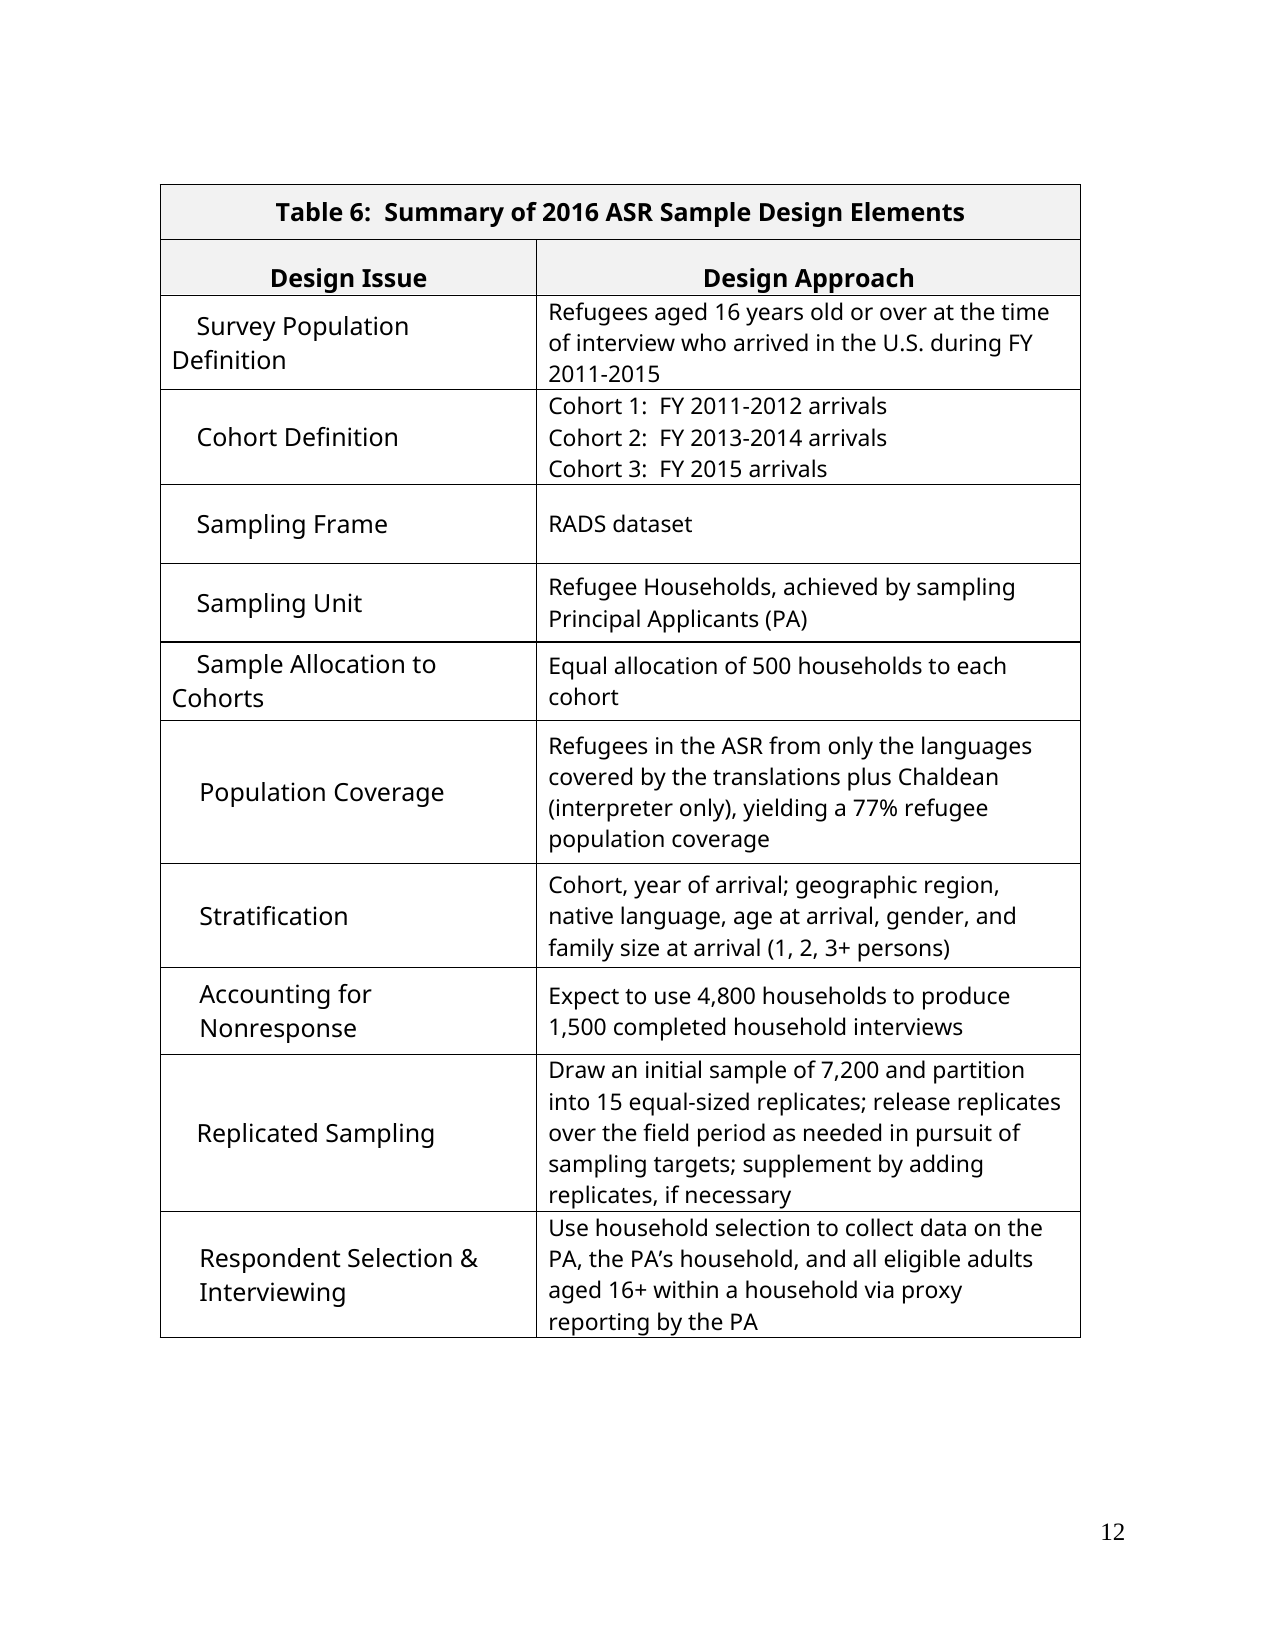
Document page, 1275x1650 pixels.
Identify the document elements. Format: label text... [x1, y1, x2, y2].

table_cell Design Approach [537, 240, 1080, 294]
table_cell Refugees in the ASR from only the languages covered by the translations plus Chaldean (interpreter only), yielding a 77% refugee population coverage [537, 721, 1080, 863]
table_cell Sample Allocation to Cohorts [161, 643, 536, 720]
table_cell Expect to use 4,800 households to produce 1,500 completed household interviews [537, 968, 1080, 1053]
table_cell Sampling Unit [161, 564, 536, 641]
table_cell Respondent Selection & Interviewing [161, 1212, 536, 1337]
table_cell Cohort, year of arrival; geographic region, native language, age at arrival, gender, and family size at arrival (1, 2, 3+ persons) [537, 864, 1080, 967]
table_cell Cohort 1: FY 2011-2012 arrivals Cohort 2: FY 2013-2014 arrivals Cohort 3: FY 2015 arrivals [537, 390, 1080, 484]
table_cell Stratification [161, 864, 536, 967]
table_header Table 6: Summary of 2016 ASR Sample Design Elements [161, 185, 1080, 239]
table_cell Accounting for Nonresponse [161, 968, 536, 1053]
table_cell Draw an initial sample of 7,200 and partition into 15 equal-sized replicates; release replicates over the field period as needed in pursuit of sampling targets; supplement by adding replicates, if necessary [537, 1055, 1080, 1211]
table_cell Use household selection to collect data on the PA, the PA’s household, and all eligible adults aged 16+ within a household via proxy reporting by the PA [537, 1212, 1080, 1337]
table_cell Refugee Households, achieved by sampling Principal Applicants (PA) [537, 564, 1080, 641]
table_cell Sampling Frame [161, 485, 536, 563]
table_cell RADS dataset [537, 485, 1080, 563]
table_cell Design Issue [161, 240, 536, 294]
table_cell Replicated Sampling [161, 1055, 536, 1211]
table_cell Cohort Definition [161, 390, 536, 484]
table_cell Equal allocation of 500 households to each cohort [537, 643, 1080, 720]
table_cell Population Coverage [161, 721, 536, 863]
table_cell Survey Population Definition [161, 296, 536, 389]
table_cell Refugees aged 16 years old or over at the time of interview who arrived in the U.S. during FY 2011-2015 [537, 296, 1080, 389]
